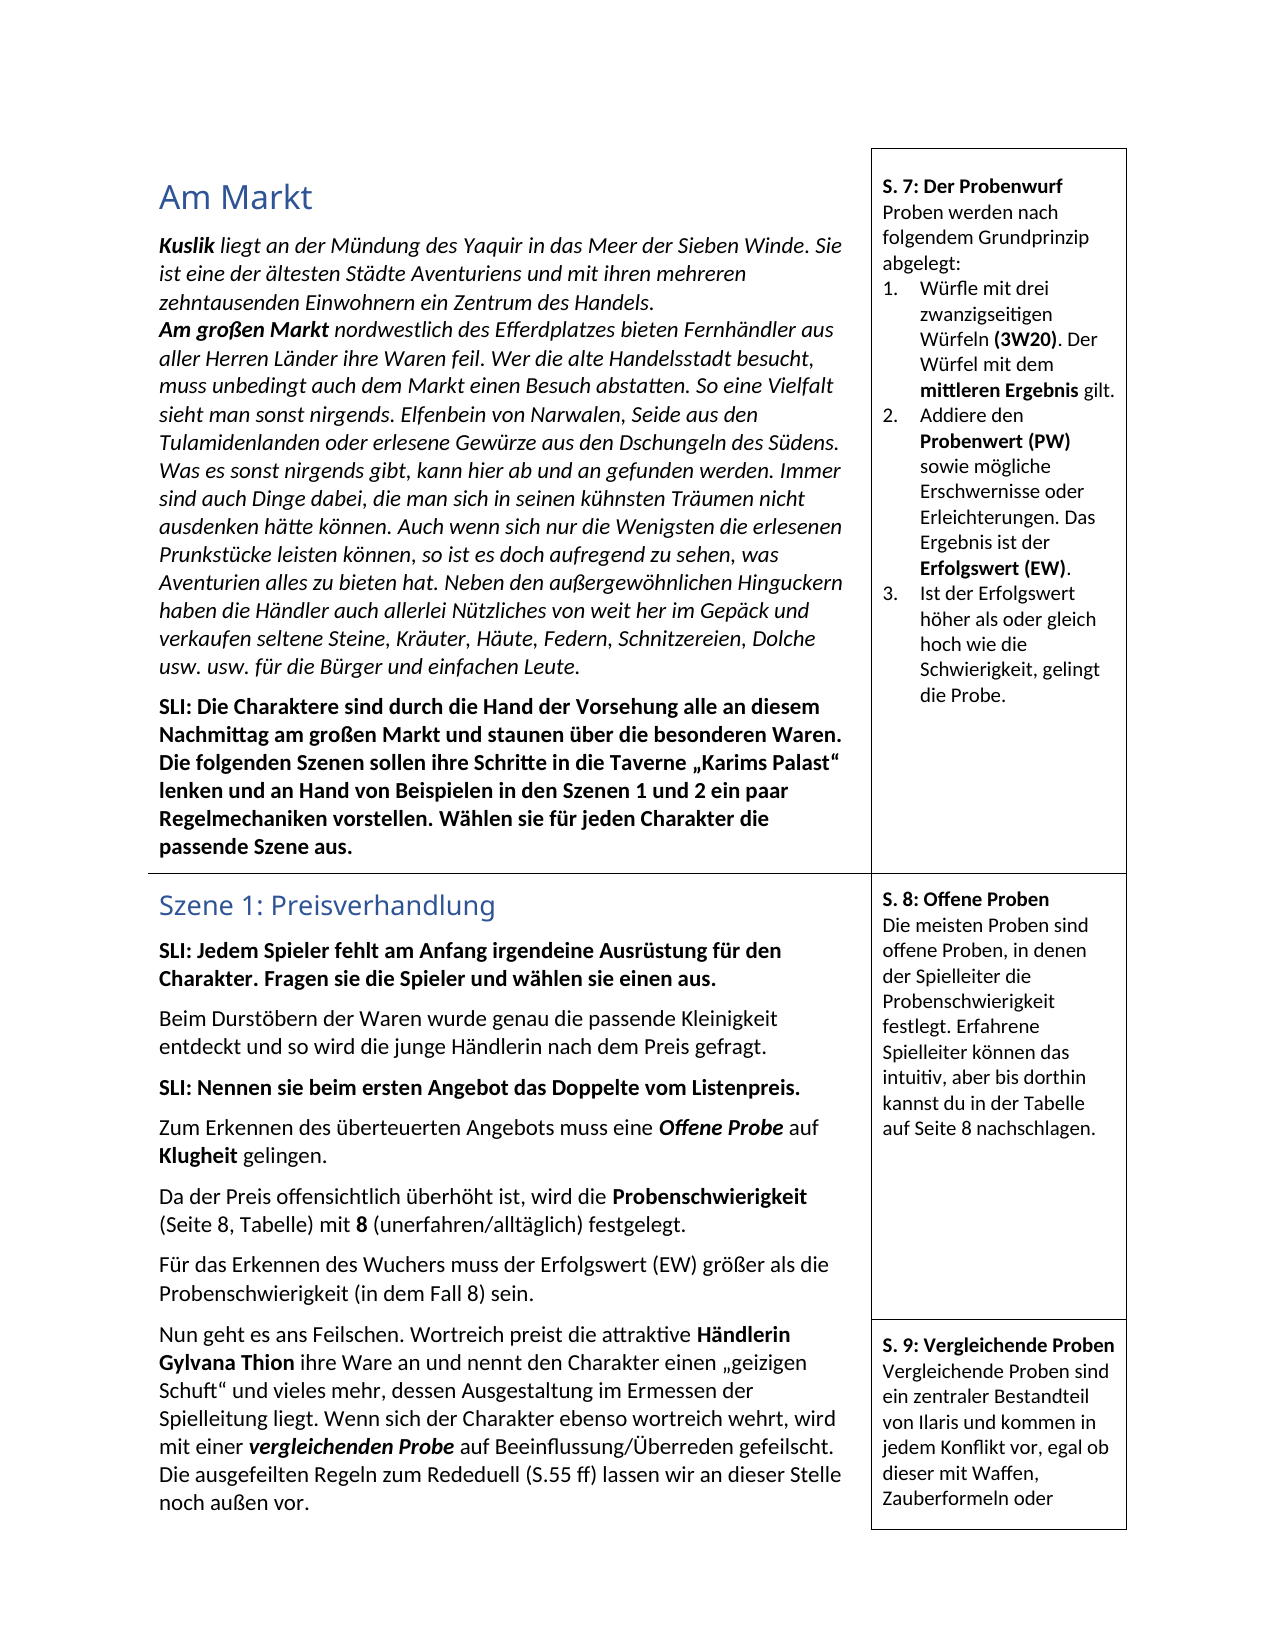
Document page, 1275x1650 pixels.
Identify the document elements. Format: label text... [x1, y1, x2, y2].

table_cell S. 8: Offene Proben Die meisten Proben sind offene Proben, in denen der Spielleiter die Probenschwierigkeit festlegt. Erfahrene Spielleiter können das intuitiv, aber bis dorthin kannst du in der Tabelle auf Seite 8 nachschlagen. [872, 874, 1126, 1319]
table_cell Szene 1: Preisverhandlung SLI: Jedem Spieler fehlt am Anfang irgendeine Ausrüstung für den Charakter. Fragen sie die Spieler und wählen sie einen aus. Beim Durstöbern der Waren wurde genau die passende Kleinigkeit entdeckt und so wird die junge Händlerin nach dem Preis gefragt. SLI: Nennen sie beim ersten Angebot das Doppelte vom Listenpreis. Zum Erkennen des überteuerten Angebots muss eine Offene Probe auf Klugheit gelingen. Da der Preis offensichtlich überhöht ist, wird die Probenschwierigkeit (Seite 8, Tabelle) mit 8 (unerfahren/alltäglich) festgelegt. Für das Erkennen des Wuchers muss der Erfolgswert (EW) größer als die Probenschwierigkeit (in dem Fall 8) sein. [148, 874, 871, 1319]
table_header S. 7: Der Probenwurf Proben werden nach folgendem Grundprinzip abgelegt: Würfle mit drei zwanzigseitigen Würfeln (3W20). Der Würfel mit dem mittleren Ergebnis gilt. Addiere den Probenwert (PW) sowie mögliche Erschwernisse oder Erleichterungen. Das Ergebnis ist der Erfolgswert (EW). Ist der Erfolgswert höher als oder gleich hoch wie die Schwierigkeit, gelingt die Probe. [872, 149, 1126, 873]
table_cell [148, 1319, 871, 1529]
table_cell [872, 1320, 1126, 1529]
table_header Am Markt Kuslik liegt an der Mündung des Yaquir in das Meer der Sieben Winde. Sie ist eine der ältesten Städte Aventuriens und mit ihren mehreren zehntausenden Einwohnern ein Zentrum des Handels. Am großen Markt nordwestlich des Efferdplatzes bieten Fernhändler aus aller Herren Länder ihre Waren feil. Wer die alte Handelsstadt besucht, muss unbedingt auch dem Markt einen Besuch abstatten. So eine Vielfalt sieht man sonst nirgends. Elfenbein von Narwalen, Seide aus den Tulamidenlanden oder erlesene Gewürze aus den Dschungeln des Südens. Was es sonst nirgends gibt, kann hier ab und an gefunden werden. Immer sind auch Dinge dabei, die man sich in seinen kühnsten Träumen nicht ausdenken hätte können. Auch wenn sich nur die Wenigsten die erlesenen Prunkstücke leisten können, so ist es doch aufregend zu sehen, was Aventurien alles zu bieten hat. Neben den außergewöhnlichen Hinguckern haben die Händler auch allerlei Nützliches von weit her im Gepäck und verkaufen seltene Steine, Kräuter, Häute, Federn, Schnitzereien, Dolche usw. usw. für die Bürger und einfachen Leute. SLI: Die Charaktere sind durch die Hand der Vorsehung alle an diesem Nachmittag am großen Markt und staunen über die besonderen Waren. Die folgenden Szenen sollen ihre Schritte in die Taverne „Karims Palast“ lenken und an Hand von Beispielen in den Szenen 1 und 2 ein paar Regelmechaniken vorstellen. Wählen sie für jeden Charakter die passende Szene aus. [148, 148, 871, 873]
